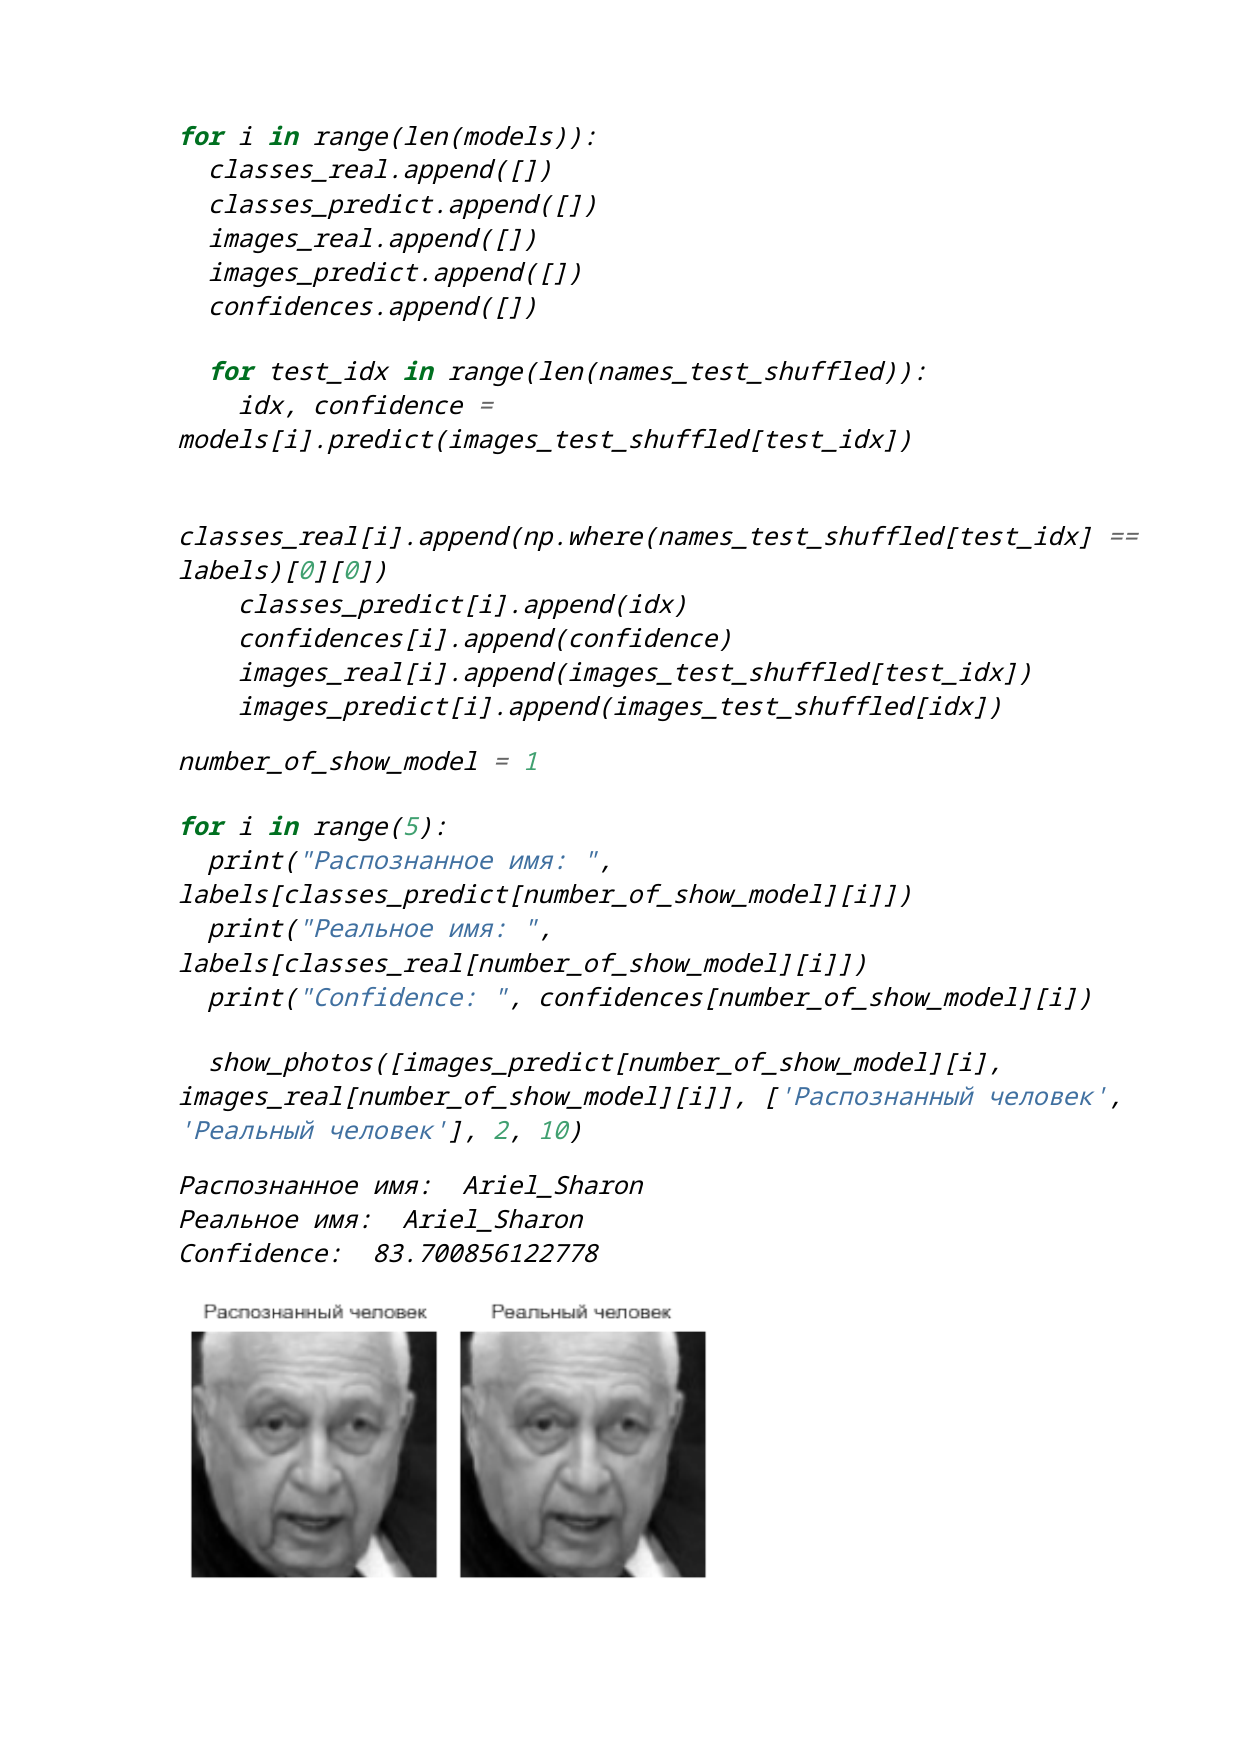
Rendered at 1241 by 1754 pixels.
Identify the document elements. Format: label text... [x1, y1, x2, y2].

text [177, 118, 1152, 723]
text Распознанное имя: Ariel_Sharon Реальное имя: Ariel_Sharon Confidence: 83.700856122778 [177, 1168, 1152, 1270]
text number_of_show_model = 1 for i in range(5): print("Распознанное имя: ", labels[classes_predict[number_of_show_model][i]]) print("Реальное имя: ", labels[classes_real[number_of_show_model][i]]) print("Confidence: ", confidences[number_of_show_model][i]) show_photos([images_predict[number_of_show_model][i], images_real[number_of_show_model][i]], ['Распознанный человек', 'Реальный человек'], 2, 10) [177, 744, 1152, 1147]
picture [177, 1290, 719, 1593]
